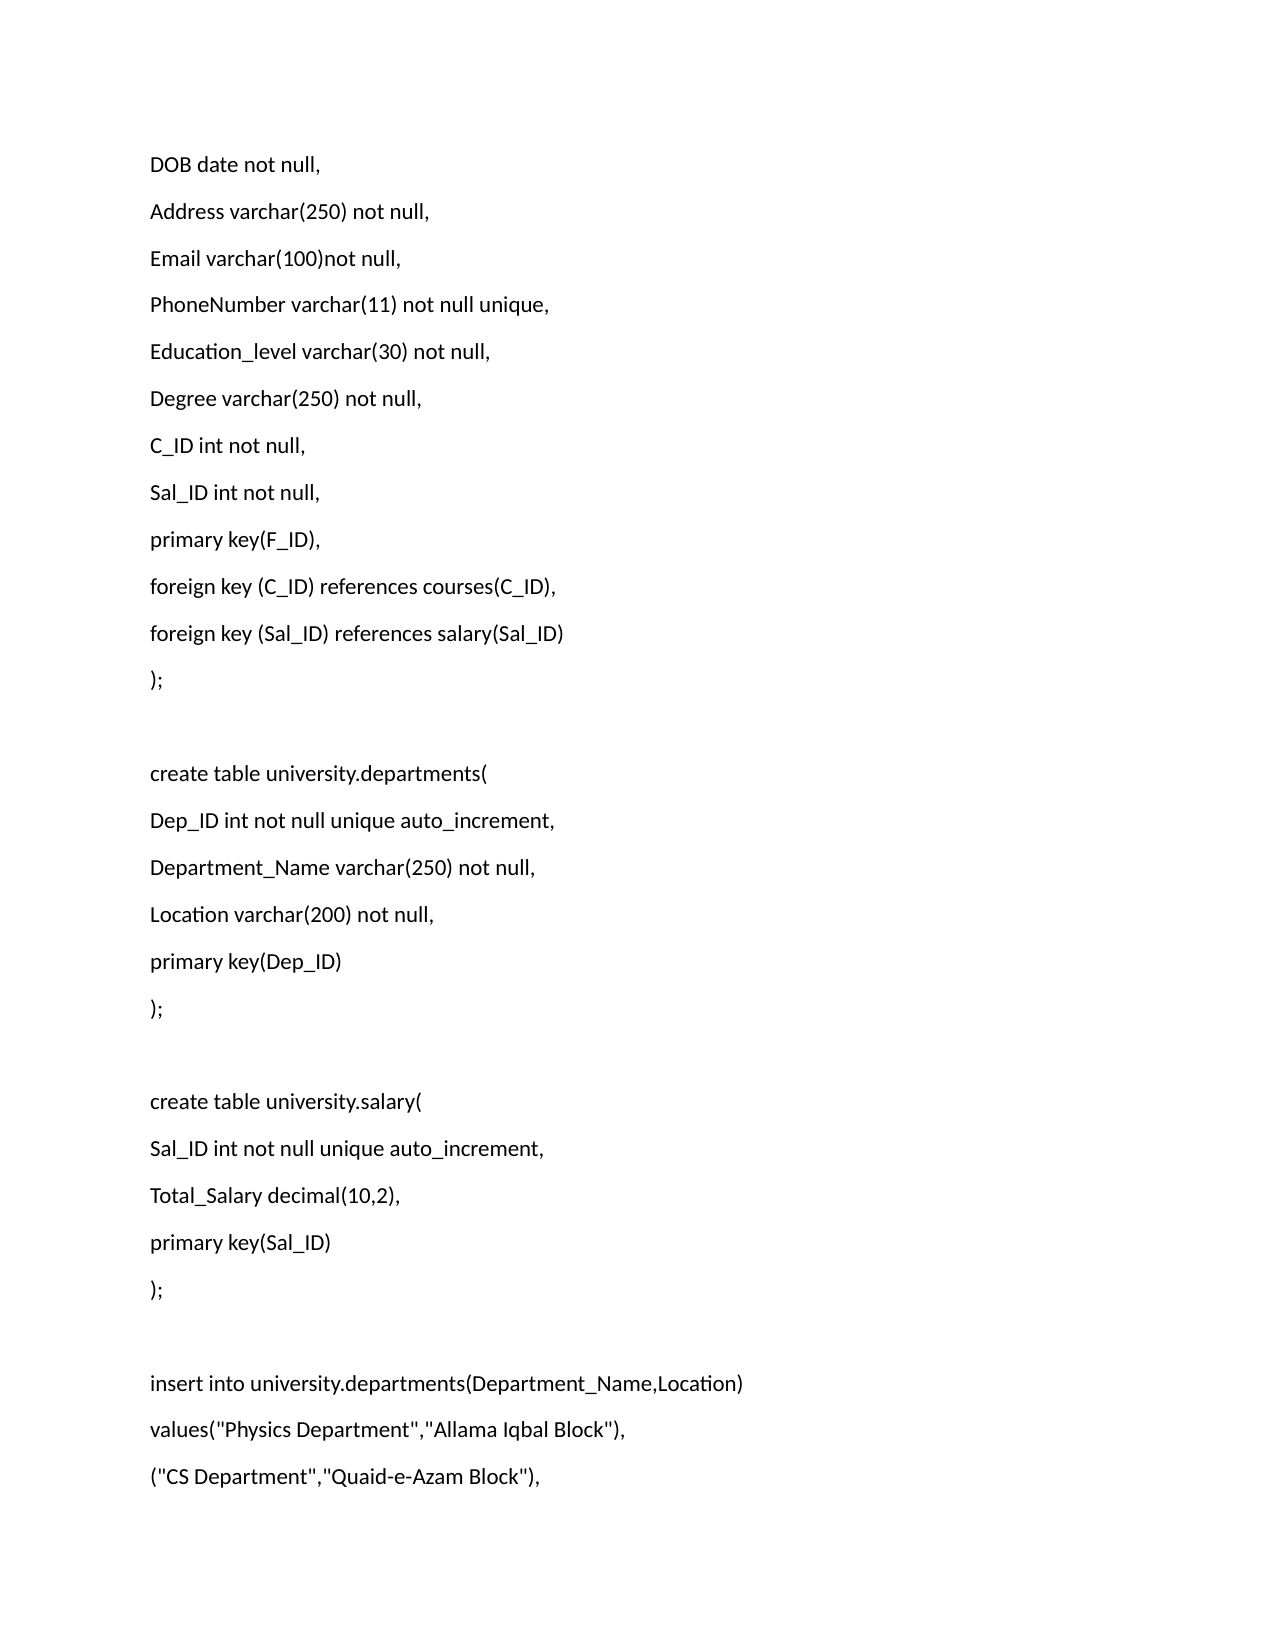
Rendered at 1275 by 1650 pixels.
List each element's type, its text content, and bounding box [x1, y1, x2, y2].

text C_ID int not null, [150, 431, 1125, 459]
text Department_Name varchar(250) not null, [150, 853, 1125, 881]
text Sal_ID int not null, [150, 478, 1125, 506]
text values("Physics Department","Allama Iqbal Block"), [150, 1416, 1125, 1444]
text ); [150, 1275, 1125, 1303]
text foreign key (Sal_ID) references salary(Sal_ID) [150, 619, 1125, 647]
text Address varchar(250) not null, [150, 197, 1125, 225]
text create table university.departments( [150, 759, 1125, 787]
text Location varchar(200) not null, [150, 900, 1125, 928]
text Dep_ID int not null unique auto_increment, [150, 806, 1125, 834]
text primary key(Sal_ID) [150, 1228, 1125, 1256]
text Degree varchar(250) not null, [150, 384, 1125, 412]
text ); [150, 994, 1125, 1022]
text foreign key (C_ID) references courses(C_ID), [150, 572, 1125, 600]
text PhoneNumber varchar(11) not null unique, [150, 291, 1125, 319]
text ); [150, 666, 1125, 694]
text Total_Salary decimal(10,2), [150, 1181, 1125, 1209]
text create table university.salary( [150, 1087, 1125, 1116]
text Sal_ID int not null unique auto_increment, [150, 1134, 1125, 1162]
text Email varchar(100)not null, [150, 244, 1125, 272]
text ("CS Department","Quaid-e-Azam Block"), [150, 1462, 1125, 1491]
text Education_level varchar(30) not null, [150, 337, 1125, 366]
text DOB date not null, [150, 150, 1125, 178]
text primary key(Dep_ID) [150, 947, 1125, 975]
text insert into university.departments(Department_Name,Location) [150, 1369, 1125, 1397]
text primary key(F_ID), [150, 525, 1125, 553]
